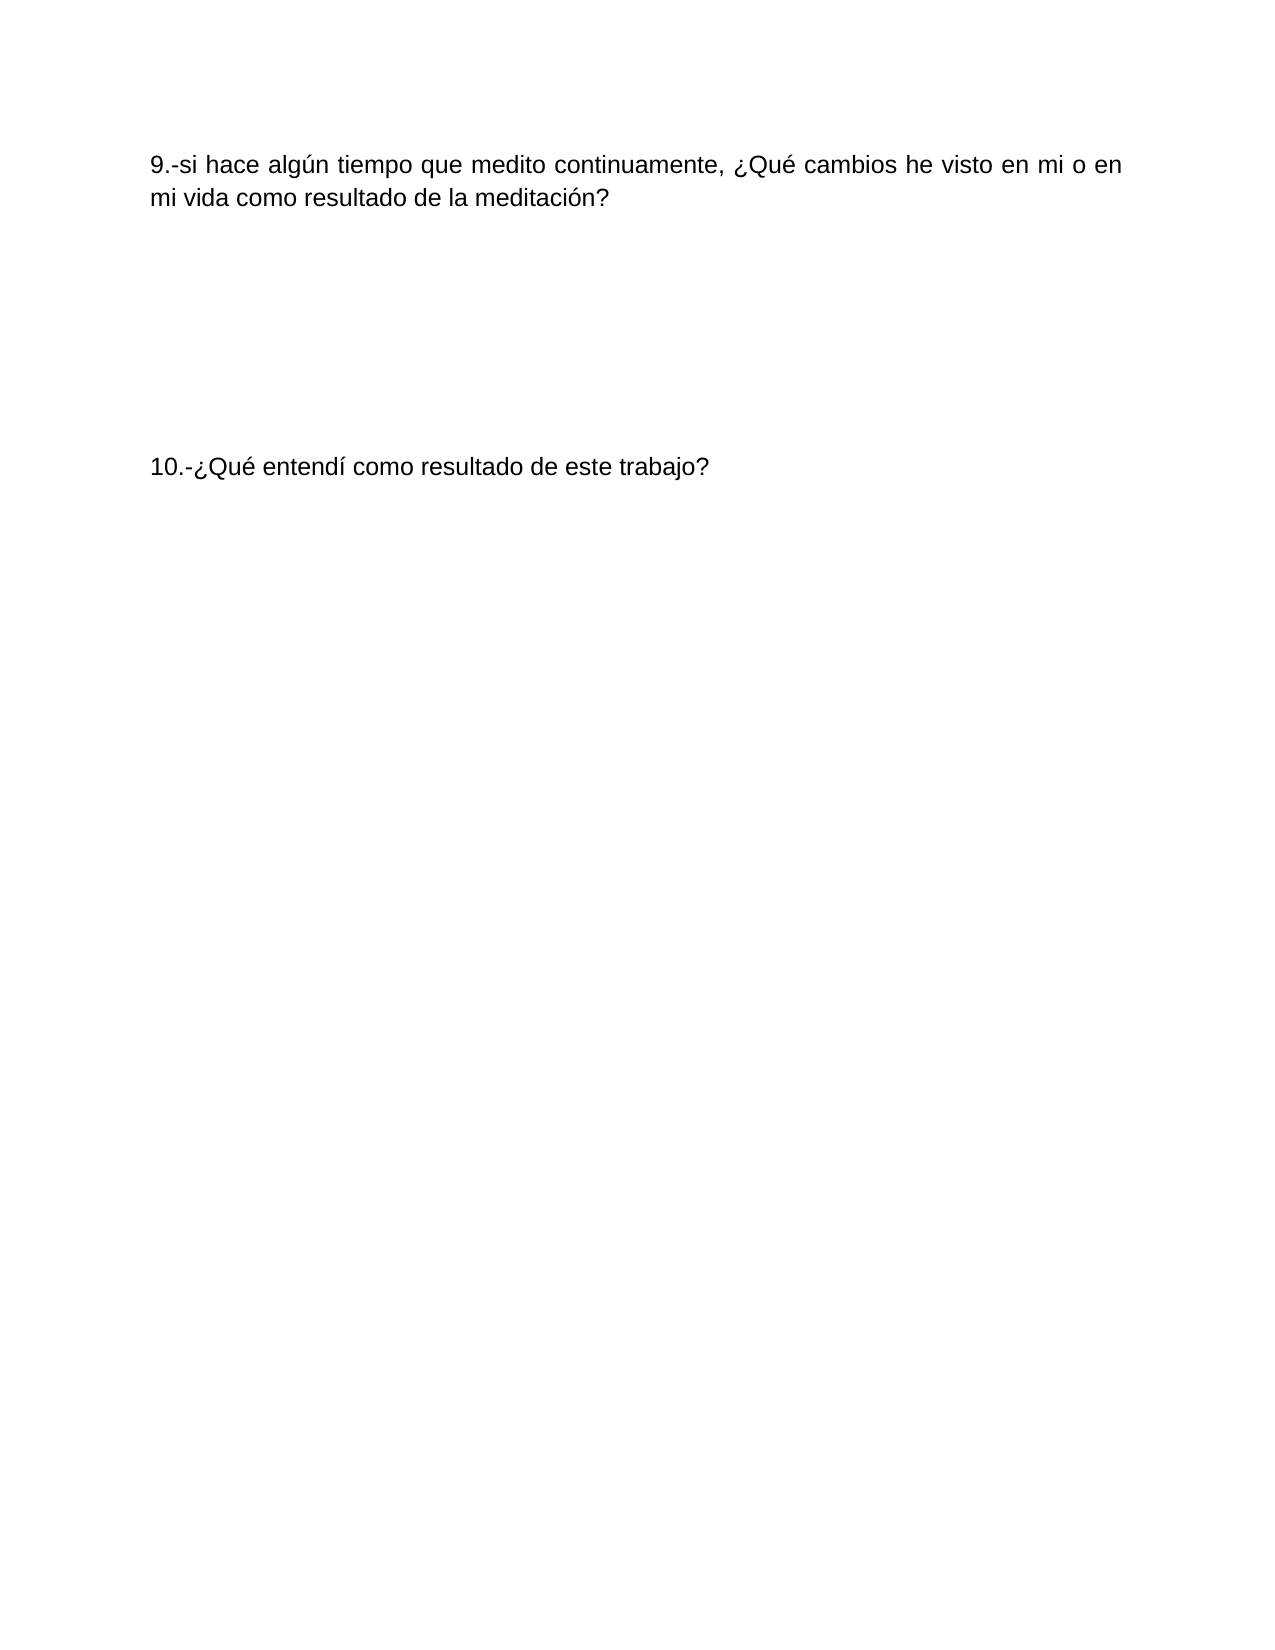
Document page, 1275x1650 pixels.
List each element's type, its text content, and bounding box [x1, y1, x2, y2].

text 9.-si hace algún tiempo que medito continuamente, ¿Qué cambios he visto en mi o en mi vida como resultado de la meditación? [150, 150, 1125, 212]
text 10.-¿Qué entendí como resultado de este trabajo? [150, 452, 1125, 481]
